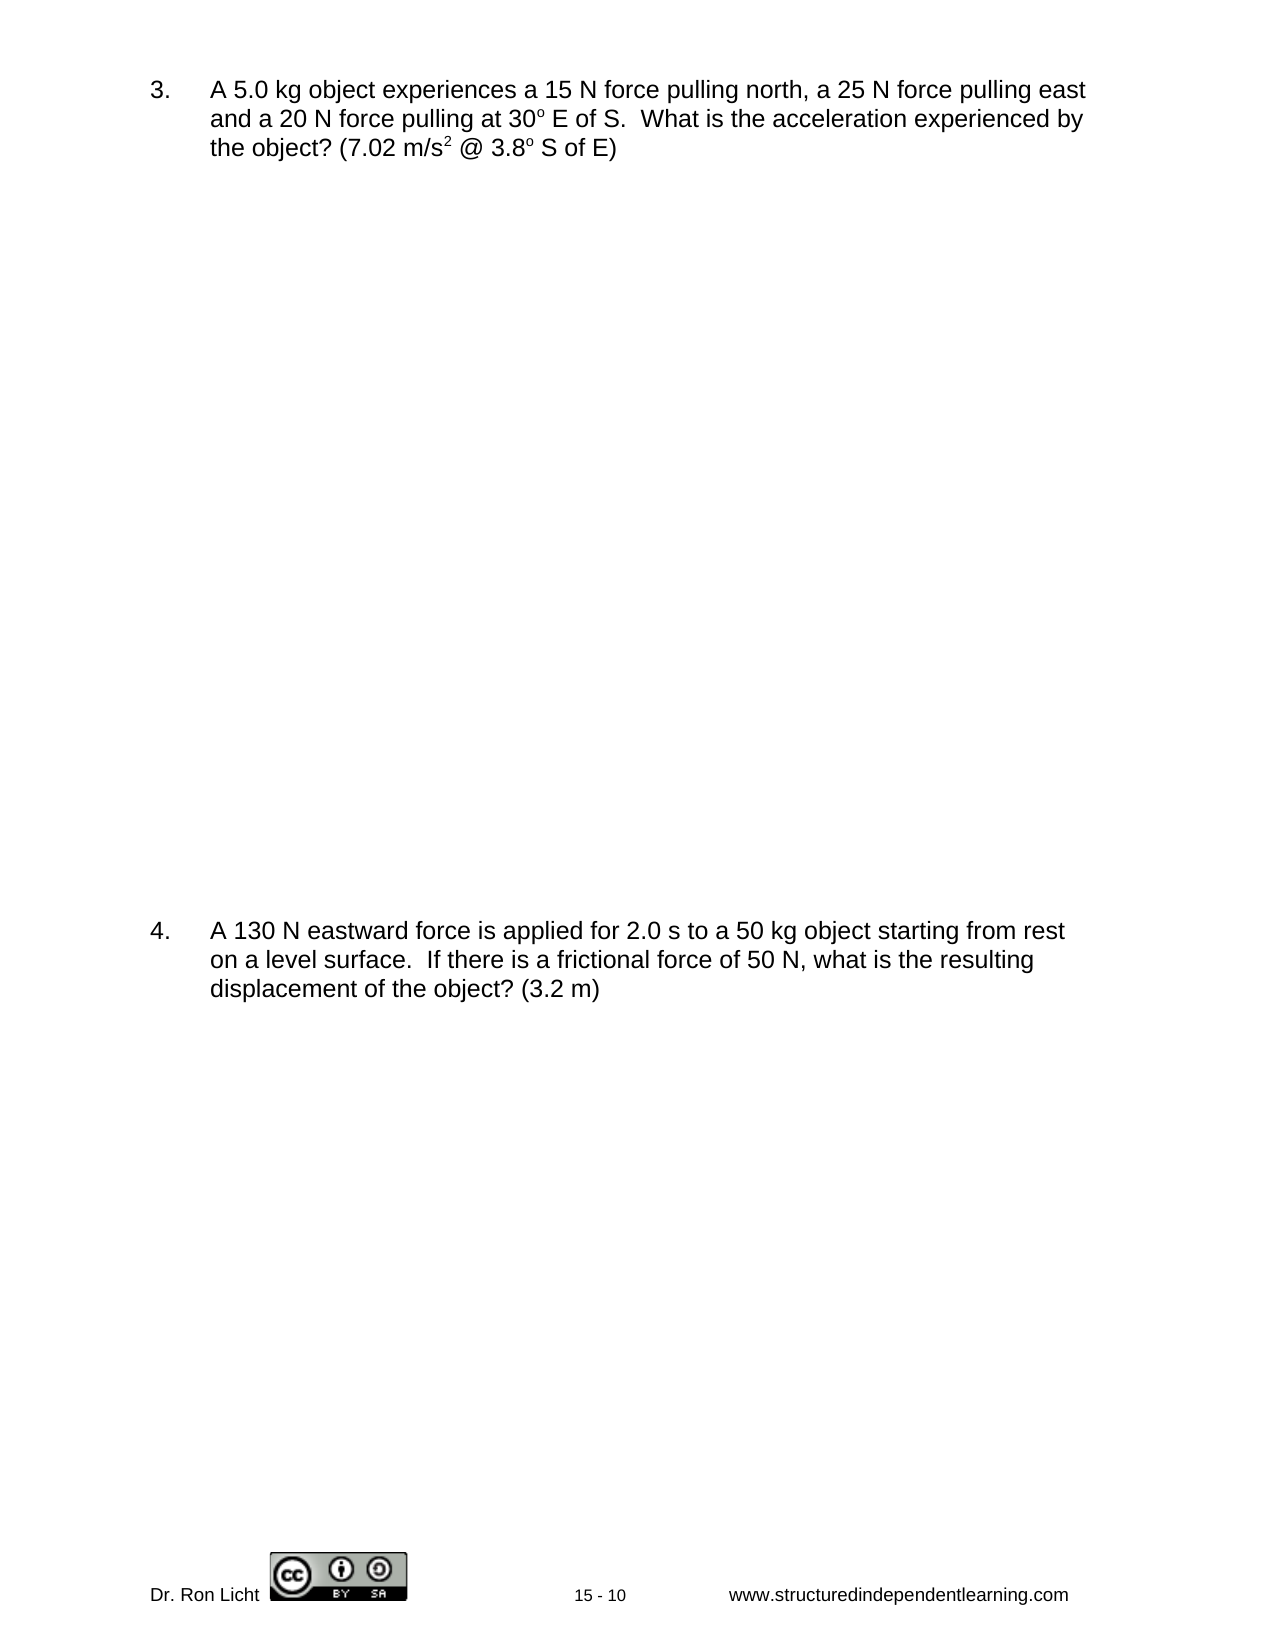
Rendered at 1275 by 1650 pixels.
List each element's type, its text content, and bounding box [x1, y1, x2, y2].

picture [269, 1552, 408, 1601]
text 3. A 5.0 kg object experiences a 15 N force pulling north, a 25 N force pulling east and a 20 N force pulling at 30o E of S. What is the acceleration experienced by the object? (7.02 m/s2 @ 3.8o S of E) [150, 75, 1087, 161]
text 4. A 130 N eastward force is applied for 2.0 s to a 50 kg object starting from rest on a level surface. If there is a frictional force of 50 N, what is the resulting displacement of the object? (3.2 m) [150, 916, 1087, 1002]
